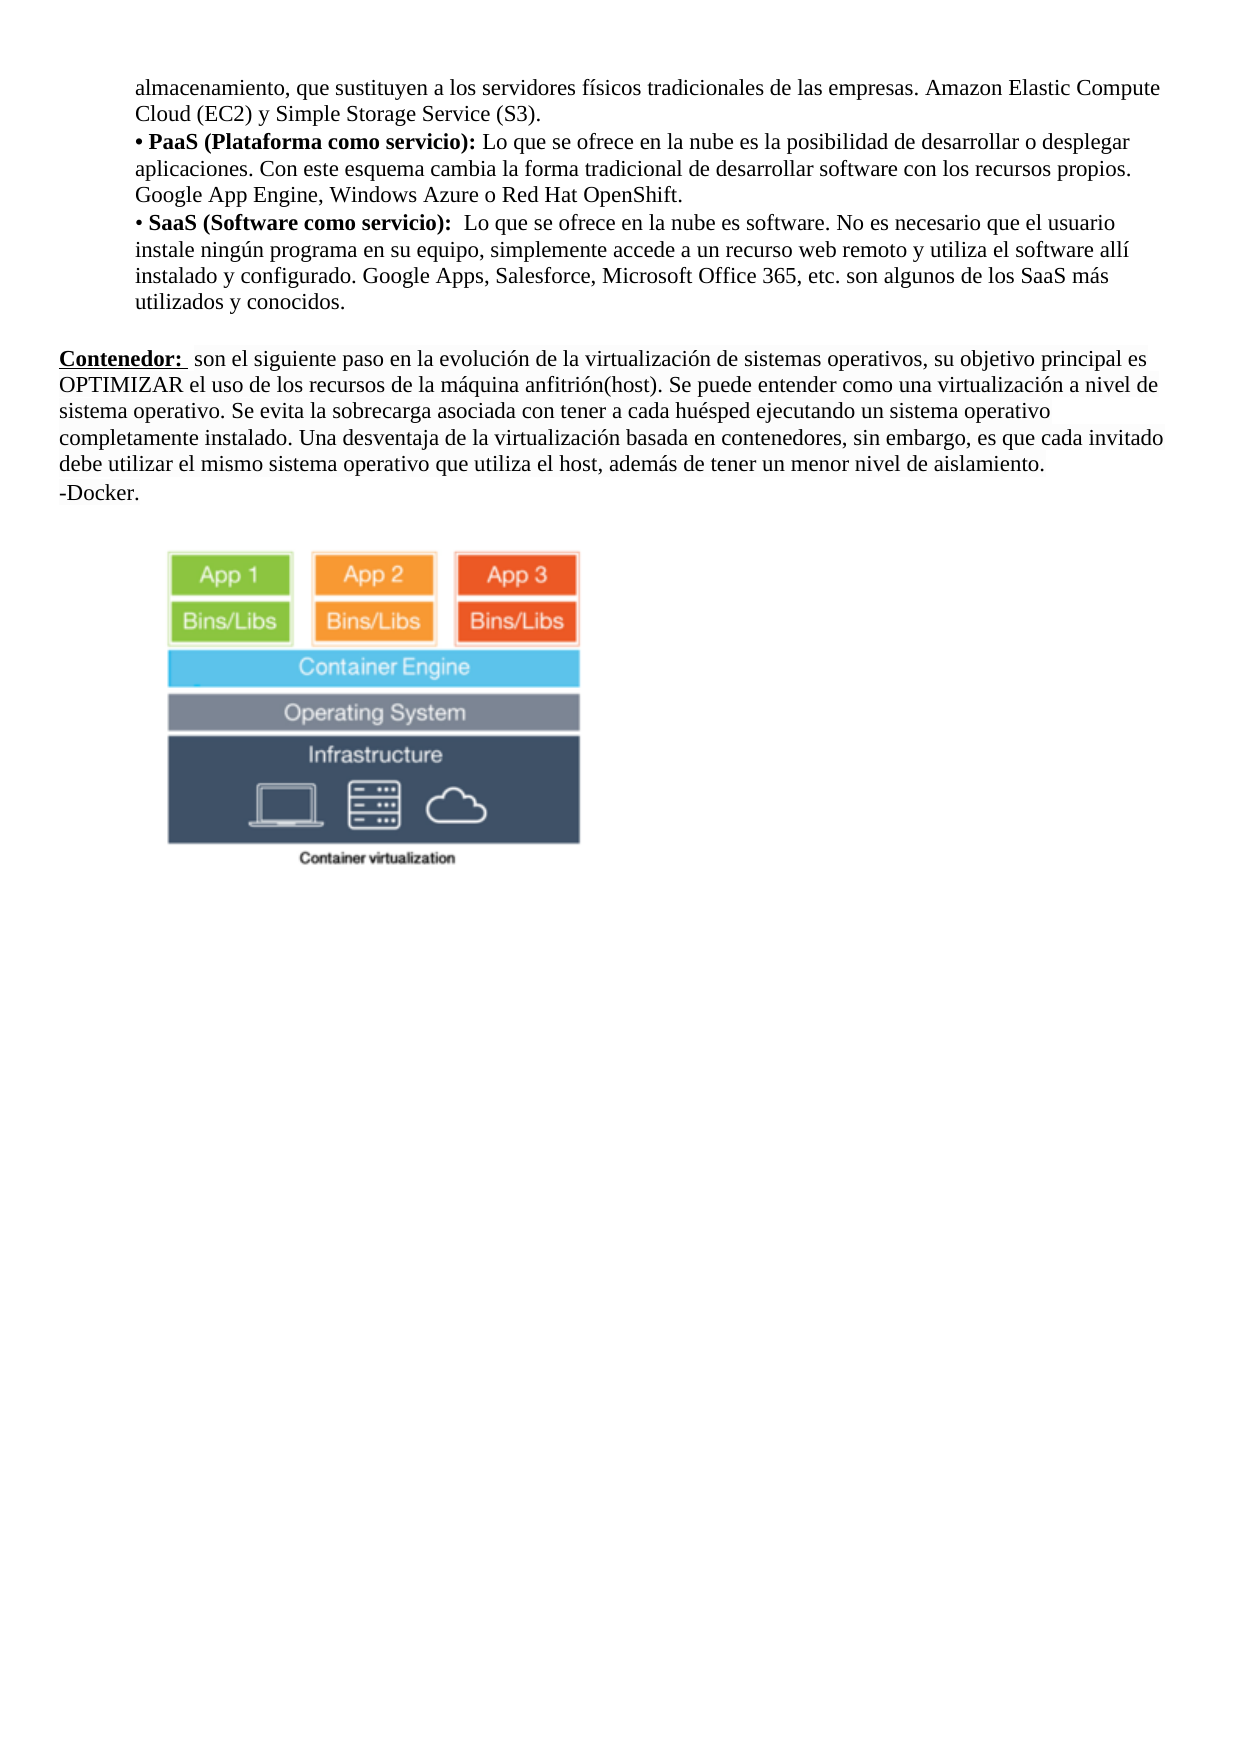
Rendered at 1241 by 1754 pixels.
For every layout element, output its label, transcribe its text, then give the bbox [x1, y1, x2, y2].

picture [134, 535, 608, 896]
text -Docker. [59, 478, 1181, 505]
text • PaaS (Plataforma como servicio): Lo que se ofrece en la nube es la posibilidad de desarrollar o desplegar aplicaciones. Con este esquema cambia la forma tradicional de desarrollar software con los recursos propios. Google App Engine, Windows Azure o Red Hat OpenShift. [135, 128, 1181, 207]
text Contenedor: son el siguiente paso en la evolución de la virtualización de sistemas operativos, su objetivo principal es OPTIMIZAR el uso de los recursos de la máquina anfitrión(host). Se puede entender como una virtualización a nivel de sistema operativo. Se evita la sobrecarga asociada con tener a cada huésped ejecutando un sistema operativo completamente instalado. Una desventaja de la virtualización basada en contenedores, sin embargo, es que cada invitado debe utilizar el mismo sistema operativo que utiliza el host, además de tener un menor nivel de aislamiento. [59, 345, 1181, 477]
text • SaaS (Software como servicio): Lo que se ofrece en la nube es software. No es necesario que el usuario instale ningún programa en su equipo, simplemente accede a un recurso web remoto y utiliza el software allí instalado y configurado. Google Apps, Salesforce, Microsoft Office 365, etc. son algunos de los SaaS más utilizados y conocidos. [346, 209, 1181, 315]
